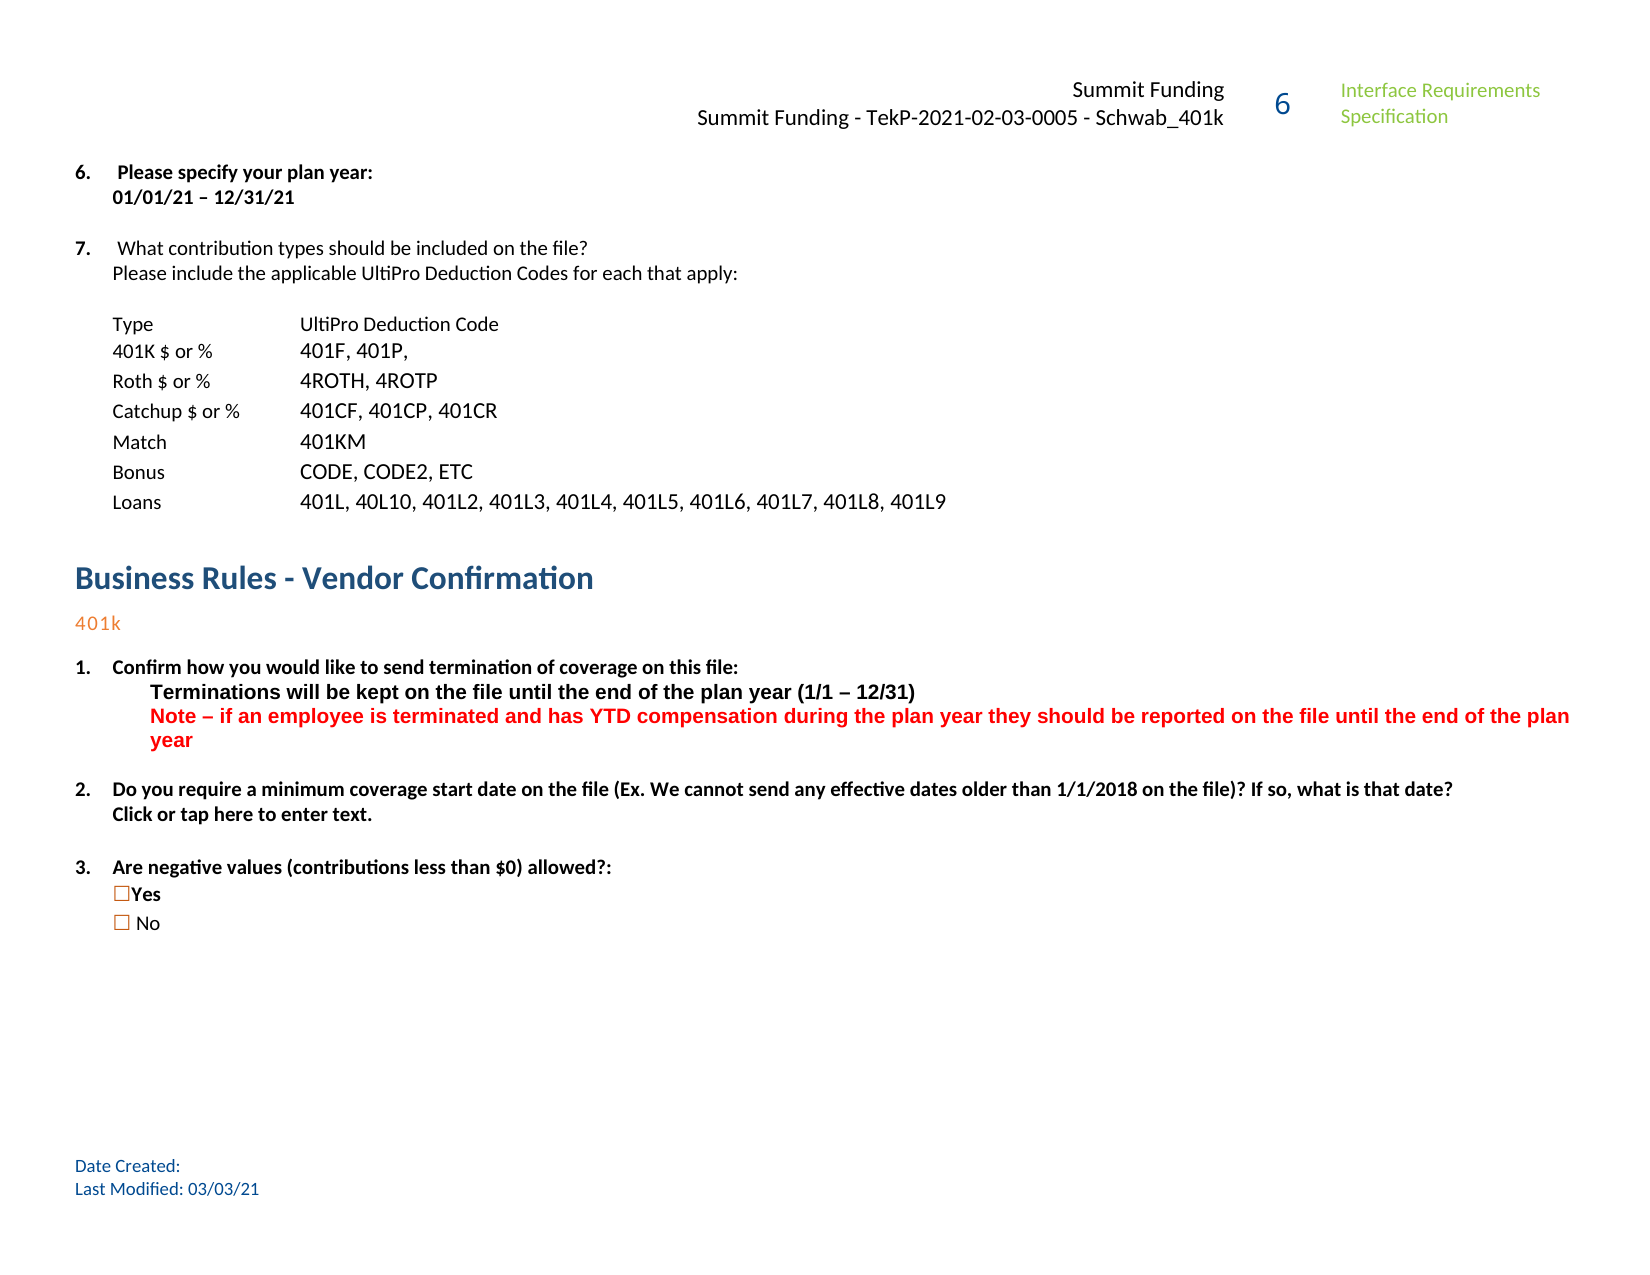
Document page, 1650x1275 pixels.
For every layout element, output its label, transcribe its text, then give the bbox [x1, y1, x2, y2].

list Note – if an employee is terminated and has YTD compensation during the plan year they should be reported on the file until the end of the plan year [150, 704, 1575, 752]
list Please specify your plan year: [75, 159, 1575, 210]
text No [75, 908, 1575, 936]
subtitle 401k [75, 611, 1575, 636]
text Roth $ or % [112, 366, 1575, 394]
list Yes [112, 879, 1575, 908]
text Match [112, 427, 1575, 455]
list Confirm how you would like to send termination of coverage on this file: [75, 654, 1575, 680]
text Catchup $ or % [112, 397, 1575, 424]
text Bonus [112, 457, 1575, 485]
list Do you require a minimum coverage start date on the file (Ex. We cannot send any effective dates older than 1/1/2018 on the file)? If so, what is that date? [75, 776, 1575, 801]
list Type UltiPro Deduction Code [112, 311, 1575, 336]
list What contribution types should be included on the file? Please include the applicable UltiPro Deduction Codes for each that apply: [75, 235, 1575, 286]
list Terminations will be kept on the file until the end of the plan year (1/1 – 12/31) [150, 680, 1575, 704]
text 401K $ or % [112, 336, 1575, 364]
subtitle Business Rules - Vendor Confirmation [75, 557, 1575, 598]
list Are negative values (contributions less than $0) allowed?: [75, 854, 1575, 879]
text Loans [112, 487, 1575, 515]
